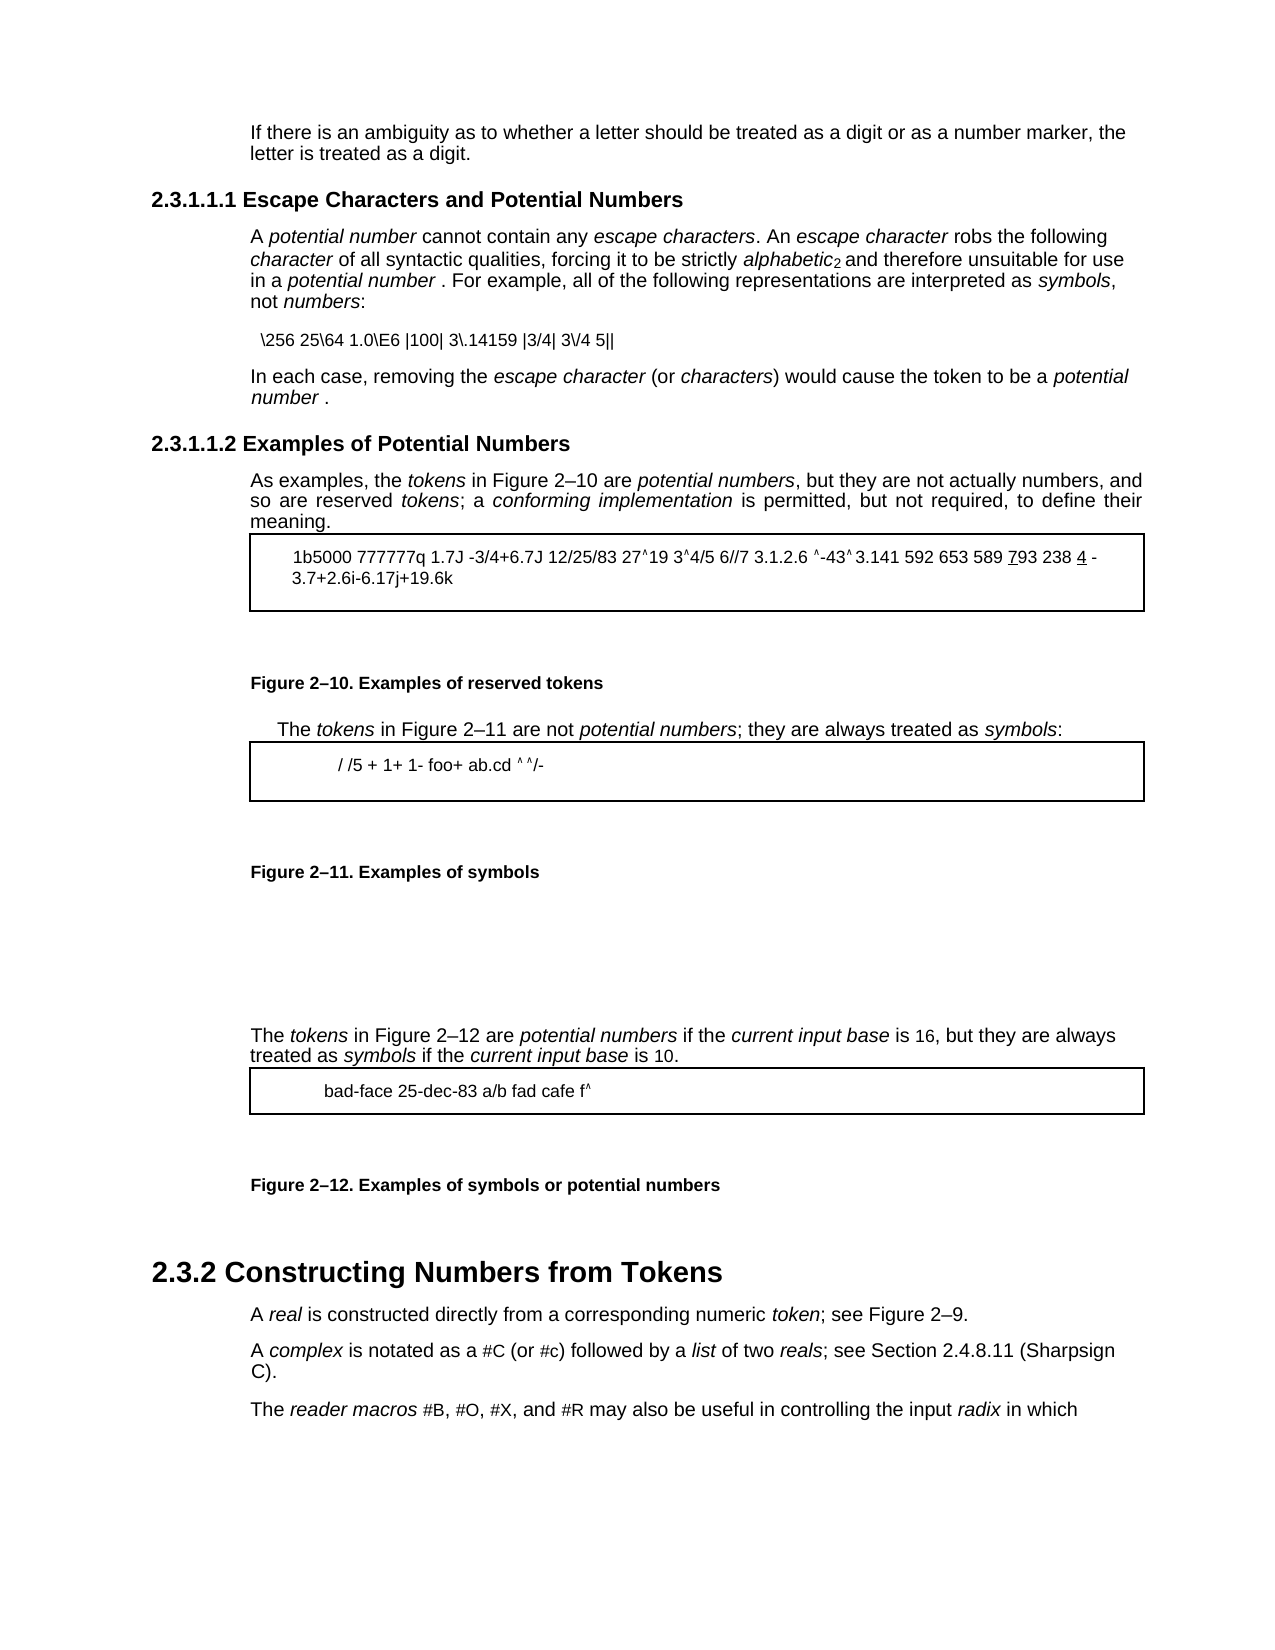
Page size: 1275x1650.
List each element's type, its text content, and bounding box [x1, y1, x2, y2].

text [250, 1399, 1129, 1420]
text A real is constructed directly from a corresponding numeric token; see Figure 2–9. [250, 1302, 1148, 1325]
text 2.3.1.1.1 Escape Characters and Potential Numbers [151, 187, 1148, 212]
text As examples, the tokens in Figure 2–10 are potential numbers, but they are not actually numbers, and so are reserved tokens; a conforming implementation is permitted, but not required, to define their meaning. [250, 471, 1143, 533]
text Figure 2–10. Examples of reserved tokens [250, 673, 1148, 693]
text If there is an ambiguity as to whether a letter should be treated as a digit or as a number marker, the letter is treated as a digit. [250, 123, 1144, 164]
text Figure 2–12. Examples of symbols or potential numbers [250, 1175, 1148, 1195]
text Figure 2–11. Examples of symbols [250, 862, 1148, 882]
text A complex is notated as a #C (or #c) followed by a list of two reals; see Section 2.4.8.11 (Sharpsign C). [250, 1341, 1146, 1383]
text 2.3.2 Constructing Numbers from Tokens [152, 1255, 1148, 1289]
text 2.3.1.1.2 Examples of Potential Numbers [151, 431, 1148, 456]
table_header bad-face 25-dec-83 a/b fad cafe f∧ [251, 1069, 1143, 1112]
text In each case, removing the escape character (or characters) would cause the token to be a potential number . [250, 367, 1147, 408]
text The tokens in Figure 2–12 are potential numbers if the current input base is 16, but they are always treated as symbols if the current input base is 10. [250, 1026, 1146, 1067]
table_header 1b5000 777777q 1.7J -3/4+6.7J 12/25/83 27∧19 3∧4/5 6//7 3.1.2.6 ∧-43∧ 3.141 592 653 589 793 238 4 -3.7+2.6i-6.17j+19.6k [251, 535, 1143, 610]
text \256 25\64 1.0\E6 |100| 3\.14159 |3/4| 3\/4 5|| [260, 330, 1148, 350]
text The tokens in Figure 2–11 are not potential numbers; they are always treated as symbols: [150, 718, 1062, 741]
text A potential number cannot contain any escape characters. An escape character robs the following character of all syntactic qualities, forcing it to be strictly alphabetic2 and therefore unsuitable for use in a potential number . For example, all of the following representations are interpreted as symbols, not numbers: [250, 227, 1142, 312]
table_header / /5 + 1+ 1- foo+ ab.cd ∧ ∧/- [251, 743, 1143, 799]
